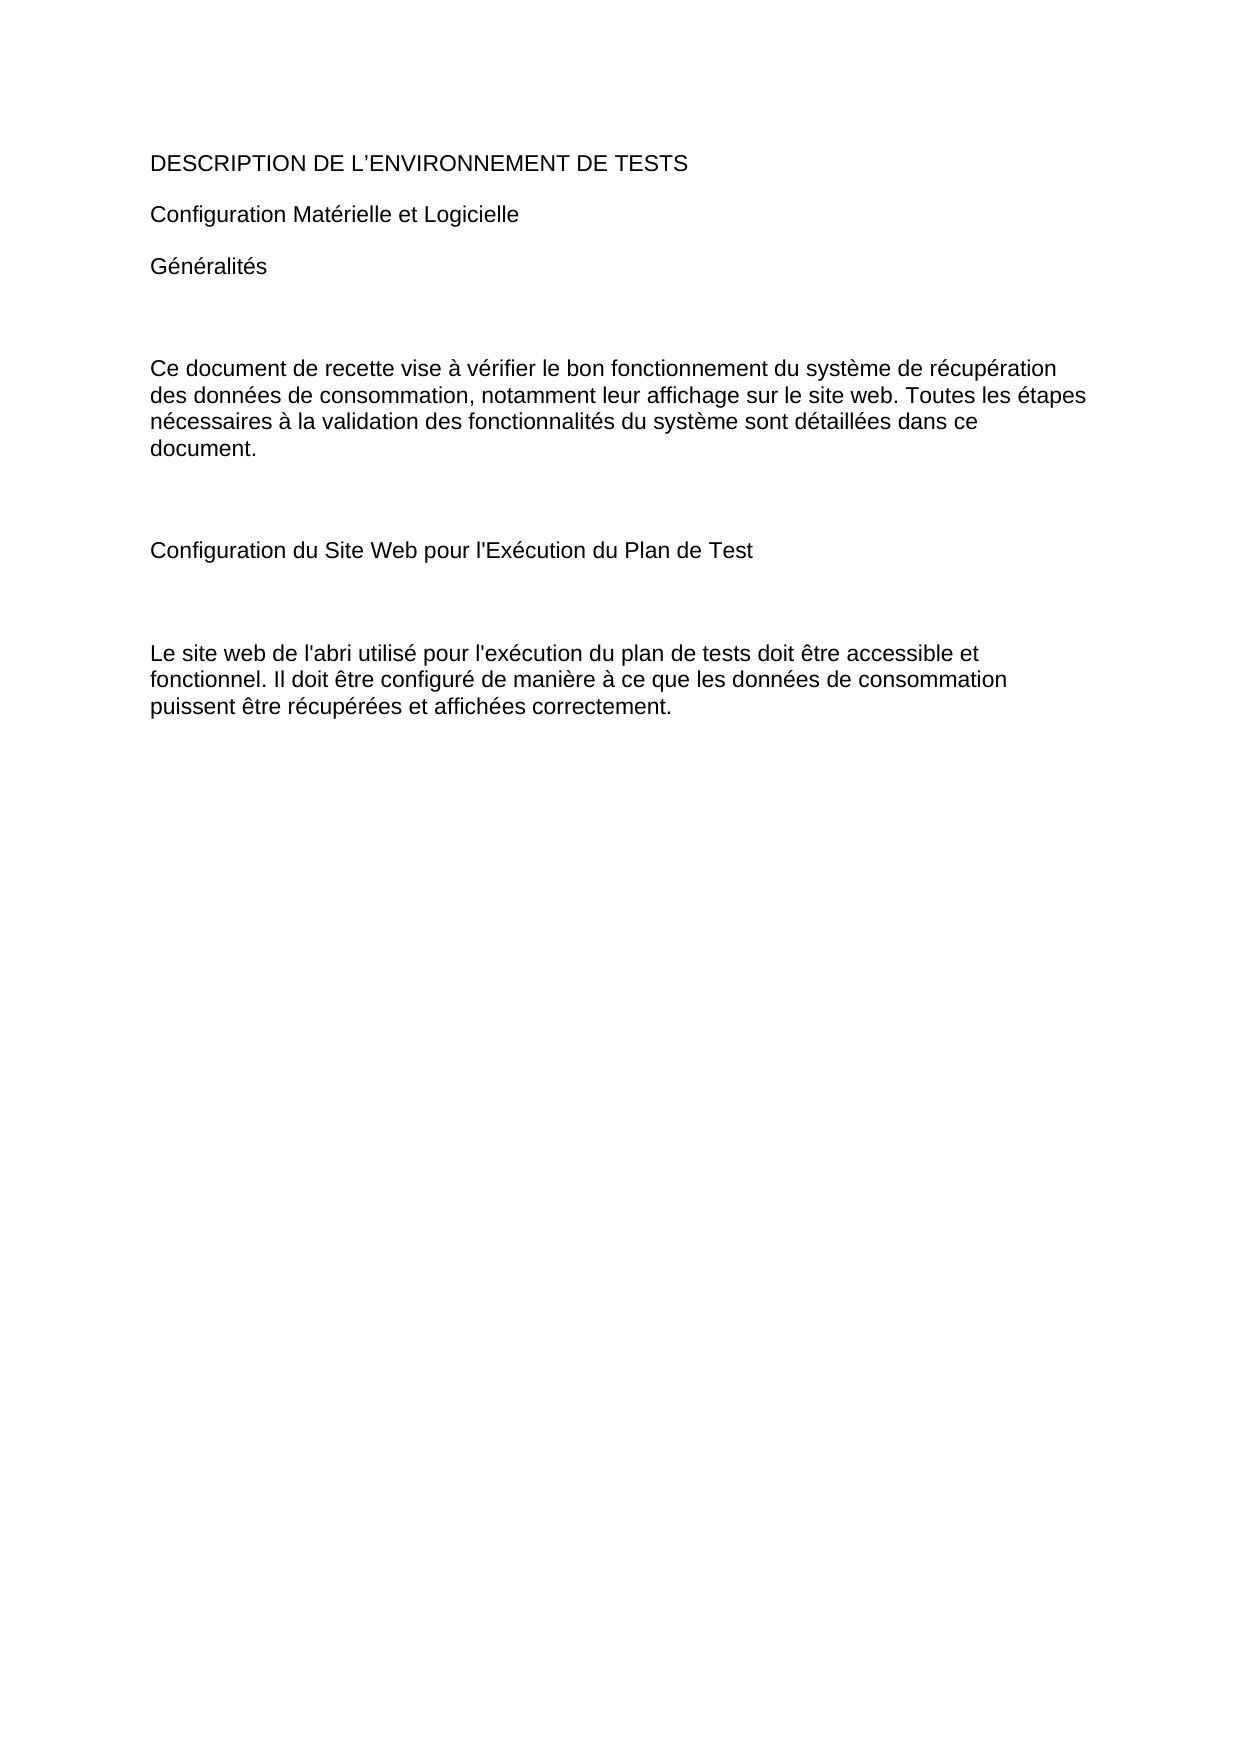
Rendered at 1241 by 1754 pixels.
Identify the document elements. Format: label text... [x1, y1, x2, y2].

text Configuration du Site Web pour l'Exécution du Plan de Test [150, 537, 1090, 563]
text DESCRIPTION DE L’ENVIRONNEMENT DE TESTS [150, 150, 1090, 176]
text Ce document de recette vise à vérifier le bon fonctionnement du système de récupération des données de consommation, notamment leur affichage sur le site web. Toutes les étapes nécessaires à la validation des fonctionnalités du système sont détaillées dans ce document. [150, 355, 1090, 461]
text Le site web de l'abri utilisé pour l'exécution du plan de tests doit être accessible et fonctionnel. Il doit être configuré de manière à ce que les données de consommation puissent être récupérées et affichées correctement. [150, 640, 1090, 719]
text Généralités [150, 253, 1090, 279]
text Configuration Matérielle et Logicielle [150, 201, 1090, 228]
